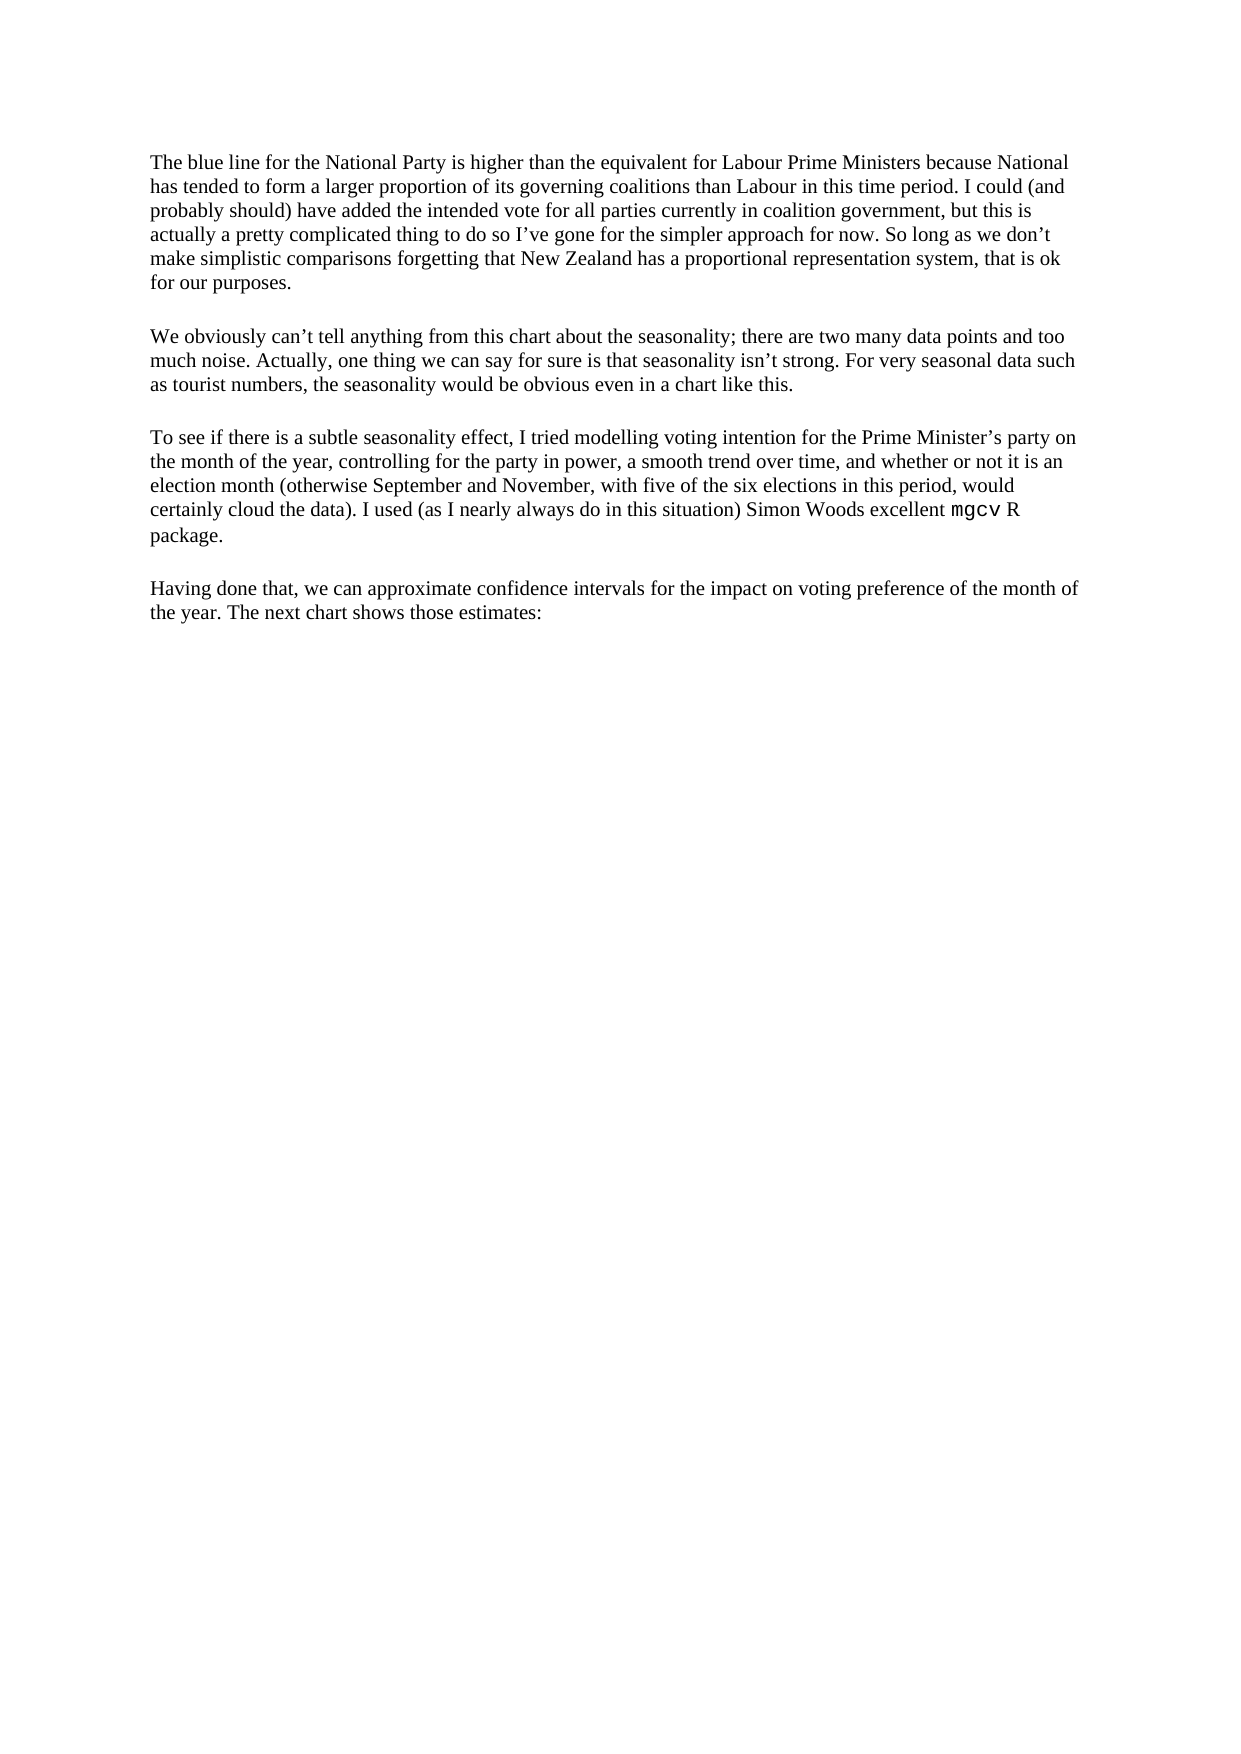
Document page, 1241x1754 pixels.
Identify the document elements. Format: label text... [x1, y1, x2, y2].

text The blue line for the National Party is higher than the equivalent for Labour Prime Ministers because National has tended to form a larger proportion of its governing coalitions than Labour in this time period. I could (and probably should) have added the intended vote for all parties currently in coalition government, but this is actually a pretty complicated thing to do so I’ve gone for the simpler approach for now. So long as we don’t make simplistic comparisons forgetting that New Zealand has a proportional representation system, that is ok for our purposes. [150, 150, 1090, 294]
text We obviously can’t tell anything from this chart about the seasonality; there are two many data points and too much noise. Actually, one thing we can say for sure is that seasonality isn’t strong. For very seasonal data such as tourist numbers, the seasonality would be obvious even in a chart like this. [150, 323, 1090, 396]
text To see if there is a subtle seasonality effect, I tried modelling voting intention for the Prime Minister’s party on the month of the year, controlling for the party in power, a smooth trend over time, and whether or not it is an election month (otherwise September and November, with five of the six elections in this period, would certainly cloud the data). I used (as I nearly always do in this situation) Simon Woods excellent mgcv R package. [150, 425, 1090, 547]
text Having done that, we can approximate confidence intervals for the impact on voting preference of the month of the year. The next chart shows those estimates: [150, 576, 1090, 624]
